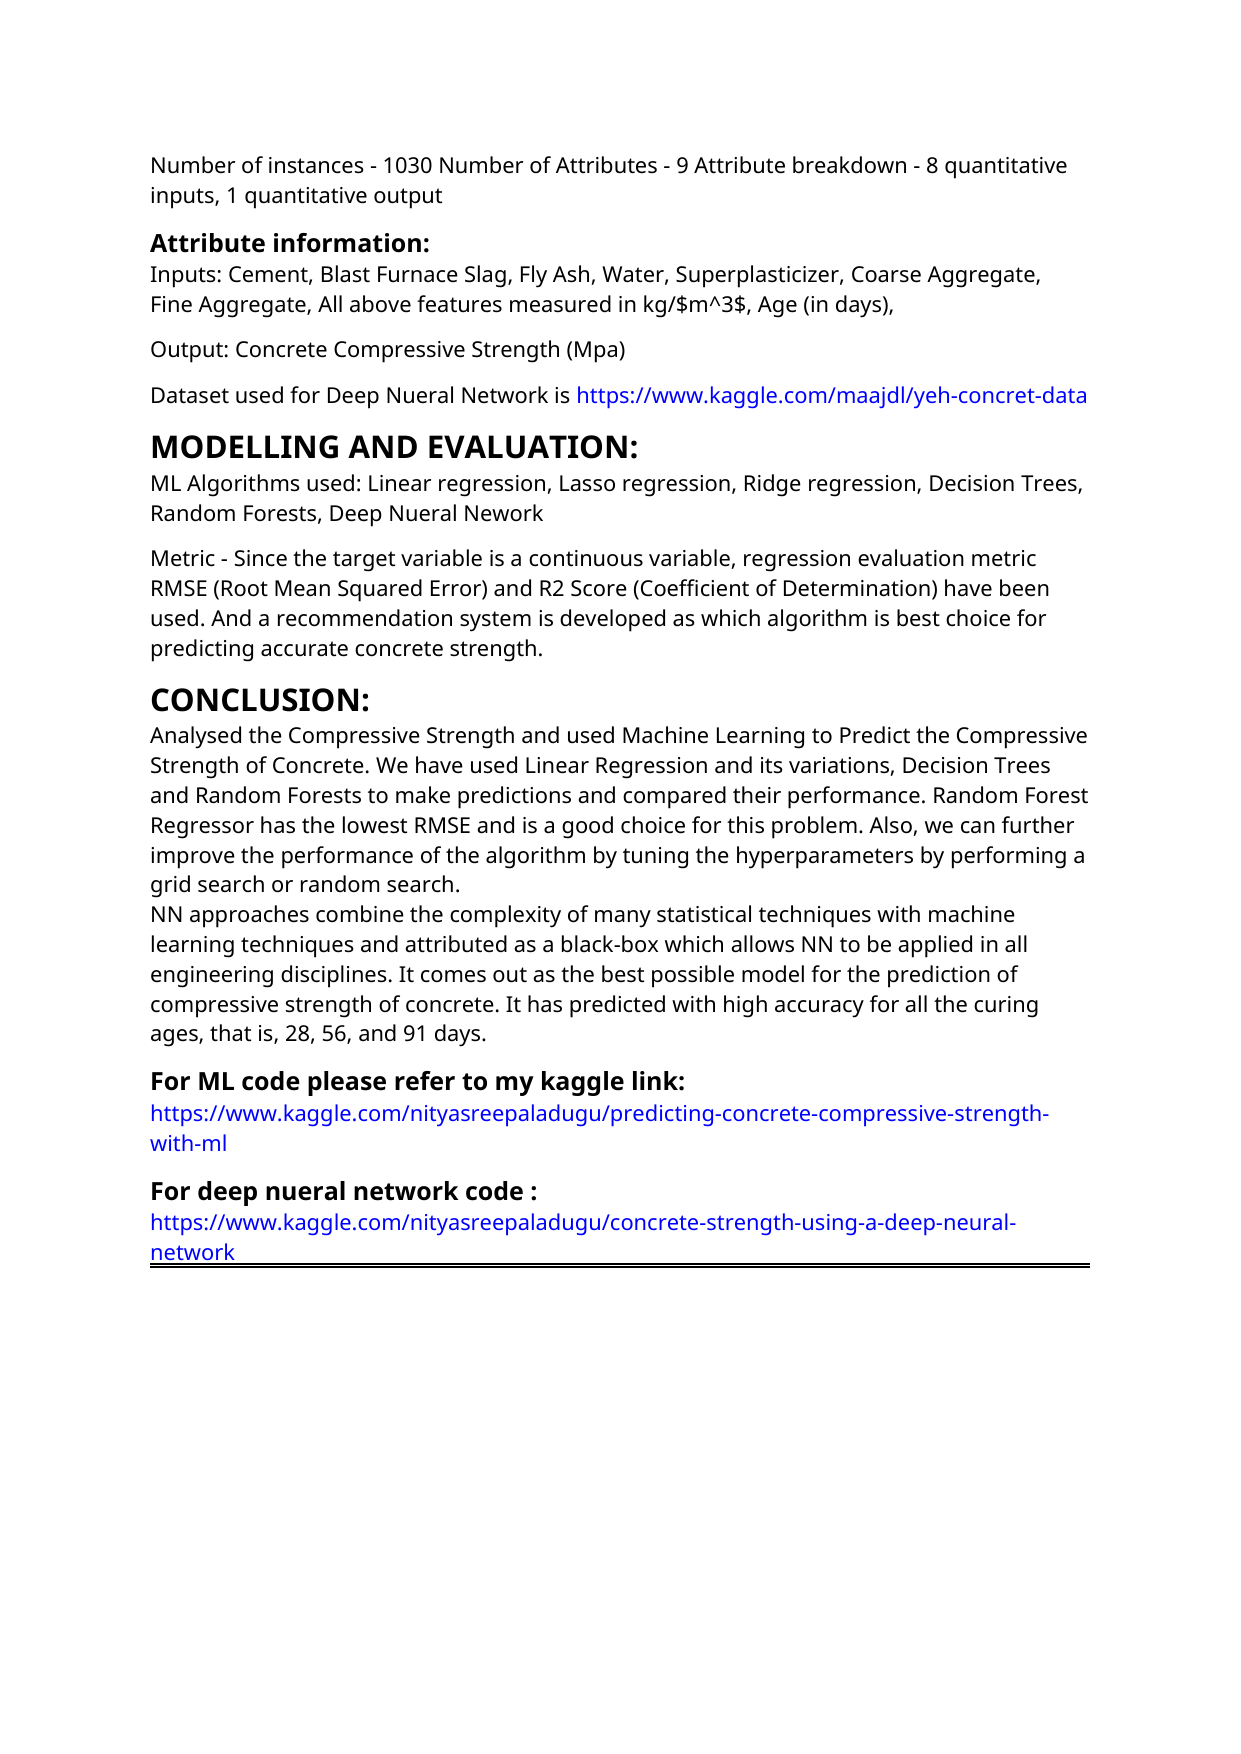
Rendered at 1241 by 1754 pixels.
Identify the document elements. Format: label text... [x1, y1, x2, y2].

text https://www.kaggle.com/nityasreepaladugu/predicting-concrete-compressive-strength-with-ml [150, 1098, 1090, 1157]
text NN approaches combine the complexity of many statistical techniques with machine learning techniques and attributed as a black-box which allows NN to be applied in all engineering disciplines. It comes out as the best possible model for the prediction of compressive strength of concrete. It has predicted with high accuracy for all the curing ages, that is, 28, 56, and 91 days. [150, 899, 1090, 1048]
text Number of instances - 1030 Number of Attributes - 9 Attribute breakdown - 8 quantitative inputs, 1 quantitative output [150, 150, 1090, 209]
subtitle Attribute information: [150, 225, 1090, 259]
subtitle MODELLING AND EVALUATION: [150, 425, 1090, 468]
subtitle CONCLUSION: [150, 678, 1090, 721]
subtitle For ML code please refer to my kaggle link: [150, 1064, 1090, 1098]
text ML Algorithms used: Linear regression, Lasso regression, Ridge regression, Decision Trees, Random Forests, Deep Nueral Nework [150, 468, 1090, 527]
text Inputs: Cement, Blast Furnace Slag, Fly Ash, Water, Superplasticizer, Coarse Aggregate, Fine Aggregate, All above features measured in kg/$m^3$, Age (in days), [150, 259, 1090, 319]
text Metric - Since the target variable is a continuous variable, regression evaluation metric RMSE (Root Mean Squared Error) and R2 Score (Coefficient of Determination) have been used. And a recommendation system is developed as which algorithm is best choice for predicting accurate concrete strength. [150, 543, 1090, 662]
subtitle For deep nueral network code : [150, 1173, 1090, 1207]
text https://www.kaggle.com/nityasreepaladugu/concrete-strength-using-a-deep-neural-network [150, 1207, 1090, 1263]
text Output: Concrete Compressive Strength (Mpa) [150, 334, 1090, 364]
text Analysed the Compressive Strength and used Machine Learning to Predict the Compressive Strength of Concrete. We have used Linear Regression and its variations, Decision Trees and Random Forests to make predictions and compared their performance. Random Forest Regressor has the lowest RMSE and is a good choice for this problem. Also, we can further improve the performance of the algorithm by tuning the hyperparameters by performing a grid search or random search. [150, 721, 1090, 899]
text Dataset used for Deep Nueral Network is https://www.kaggle.com/maajdl/yeh-concret-data [150, 380, 1090, 410]
